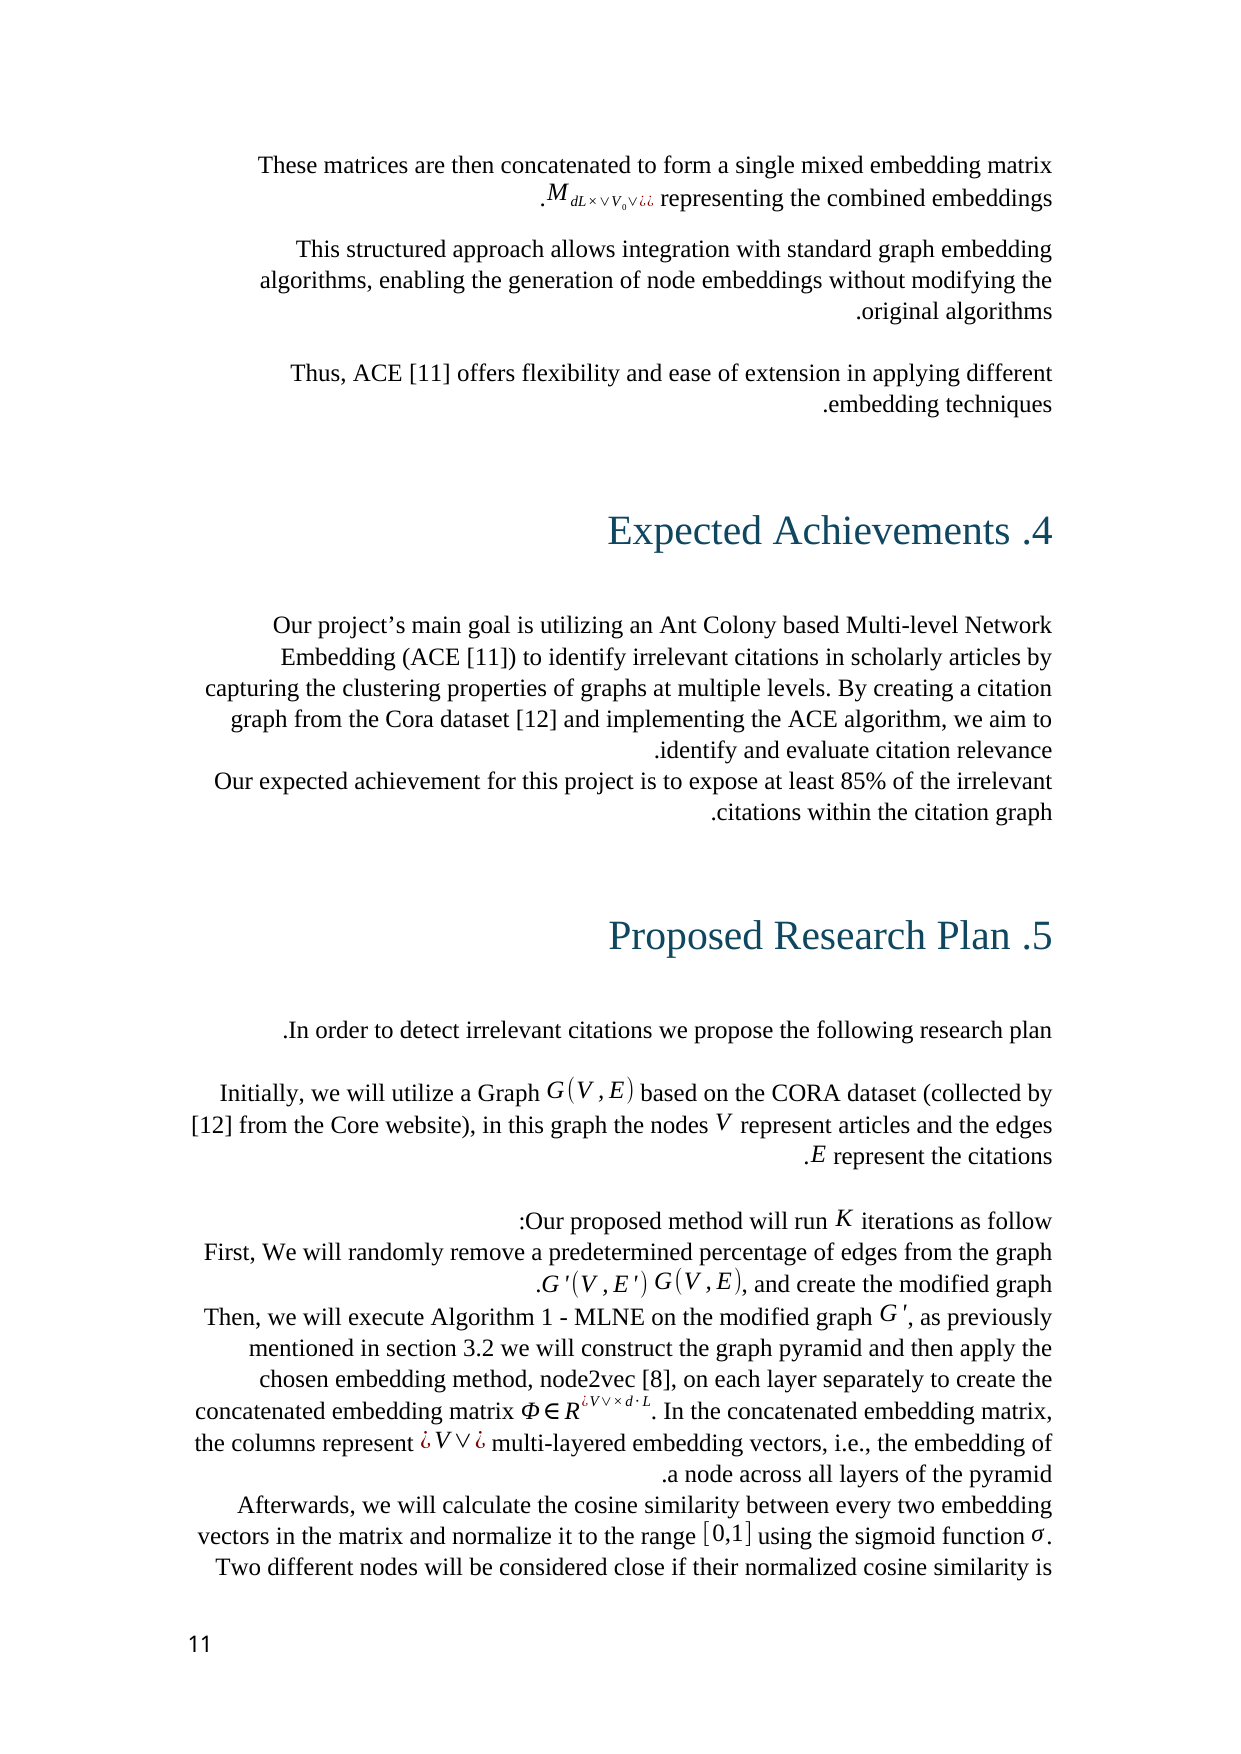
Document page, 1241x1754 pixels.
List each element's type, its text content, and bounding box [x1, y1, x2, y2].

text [187, 1016, 1053, 1581]
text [187, 150, 1053, 215]
subtitle 5. Proposed Research Plan [187, 911, 1053, 958]
text This structured approach allows integration with standard graph embedding algorithms, enabling the generation of node embeddings without modifying the original algorithms. Thus, ACE [11] offers flexibility and ease of extension in applying different embedding techniques. [187, 234, 1053, 418]
text Our project’s main goal is utilizing an Ant Colony based Multi-level Network Embedding (ACE [11]) to identify irrelevant citations in scholarly articles by capturing the clustering properties of graphs at multiple levels. By creating a citation graph from the Cora dataset [12] and implementing the ACE algorithm, we aim to identify and evaluate citation relevance. Our expected achievement for this project is to expose at least 85% of the irrelevant citations within the citation graph. [187, 611, 1053, 826]
subtitle 4. Expected Achievements [187, 506, 1053, 553]
